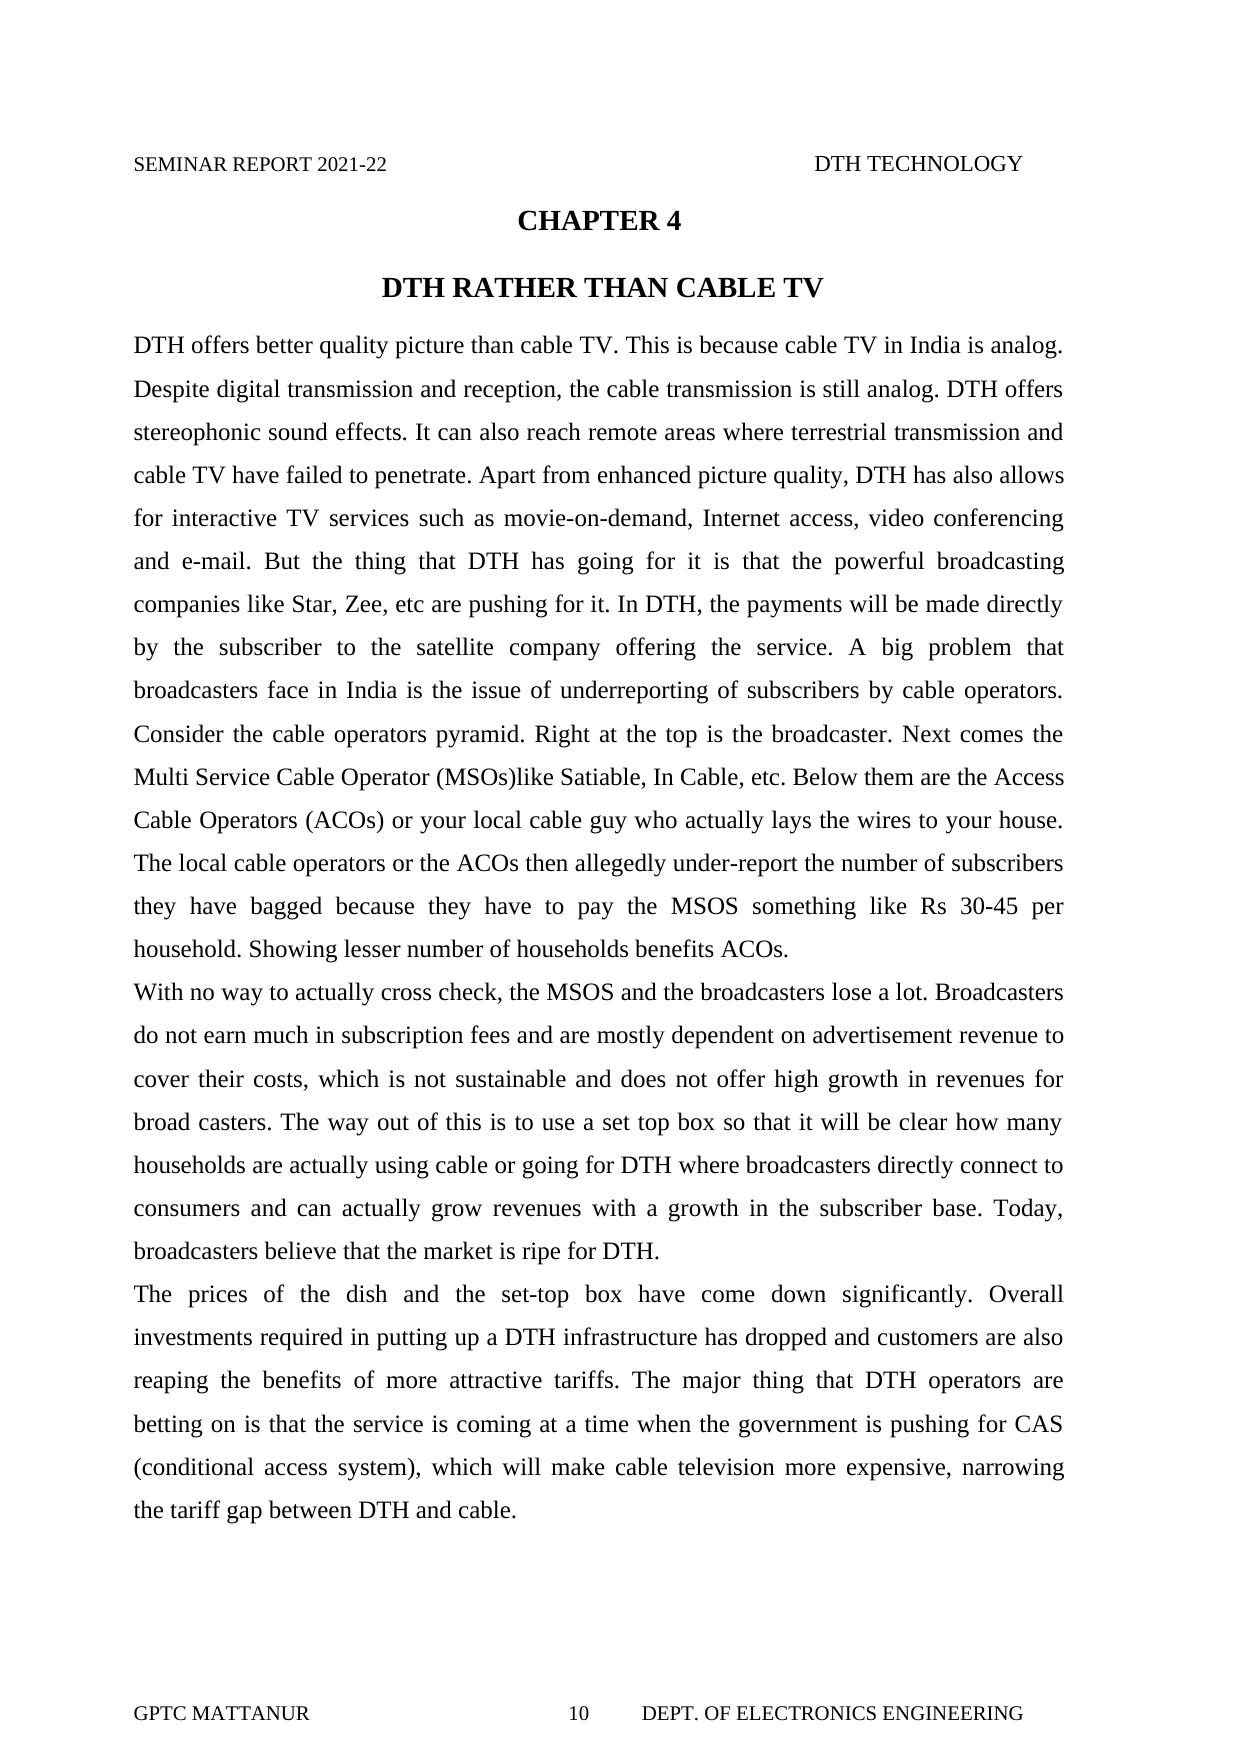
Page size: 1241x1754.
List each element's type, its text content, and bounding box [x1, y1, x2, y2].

text With no way to actually cross check, the MSOS and the broadcasters lose a lot. Broadcasters do not earn much in subscription fees and are mostly dependent on advertisement revenue to cover their costs, which is not sustainable and does not offer high growth in revenues for broad casters. The way out of this is to use a set top box so that it will be clear how many households are actually using cable or going for DTH where broadcasters directly connect to consumers and can actually grow revenues with a growth in the subscriber base. Today, broadcasters believe that the market is ripe for DTH. [133, 977, 1065, 1265]
text CHAPTER 4 [133, 203, 1065, 237]
text The prices of the dish and the set-top box have come down significantly. Overall investments required in putting up a DTH infrastructure has dropped and customers are also reaping the benefits of more attractive tariffs. The major thing that DTH operators are betting on is that the service is coming at a time when the government is pushing for CAS (conditional access system), which will make cable television more expensive, narrowing the tariff gap between DTH and cable. [133, 1279, 1065, 1524]
text DTH offers better quality picture than cable TV. This is because cable TV in India is analog. Despite digital transmission and reception, the cable transmission is still analog. DTH offers stereophonic sound effects. It can also reach remote areas where terrestrial transmission and cable TV have failed to penetrate. Apart from enhanced picture quality, DTH has also allows for interactive TV services such as movie-on-demand, Internet access, video conferencing and e-mail. But the thing that DTH has going for it is that the powerful broadcasting companies like Star, Zee, etc are pushing for it. In DTH, the payments will be made directly by the subscriber to the satellite company offering the service. A big problem that broadcasters face in India is the issue of underreporting of subscribers by cable operators. Consider the cable operators pyramid. Right at the top is the broadcaster. Next comes the Multi Service Cable Operator (MSOs)like Satiable, In Cable, etc. Below them are the Access Cable Operators (ACOs) or your local cable guy who actually lays the wires to your house. The local cable operators or the ACOs then allegedly under-report the number of subscribers they have bagged because they have to pay the MSOS something like Rs 30-45 per household. Showing lesser number of households benefits ACOs. [133, 331, 1065, 963]
text DTH RATHER THAN CABLE TV [133, 271, 1065, 304]
